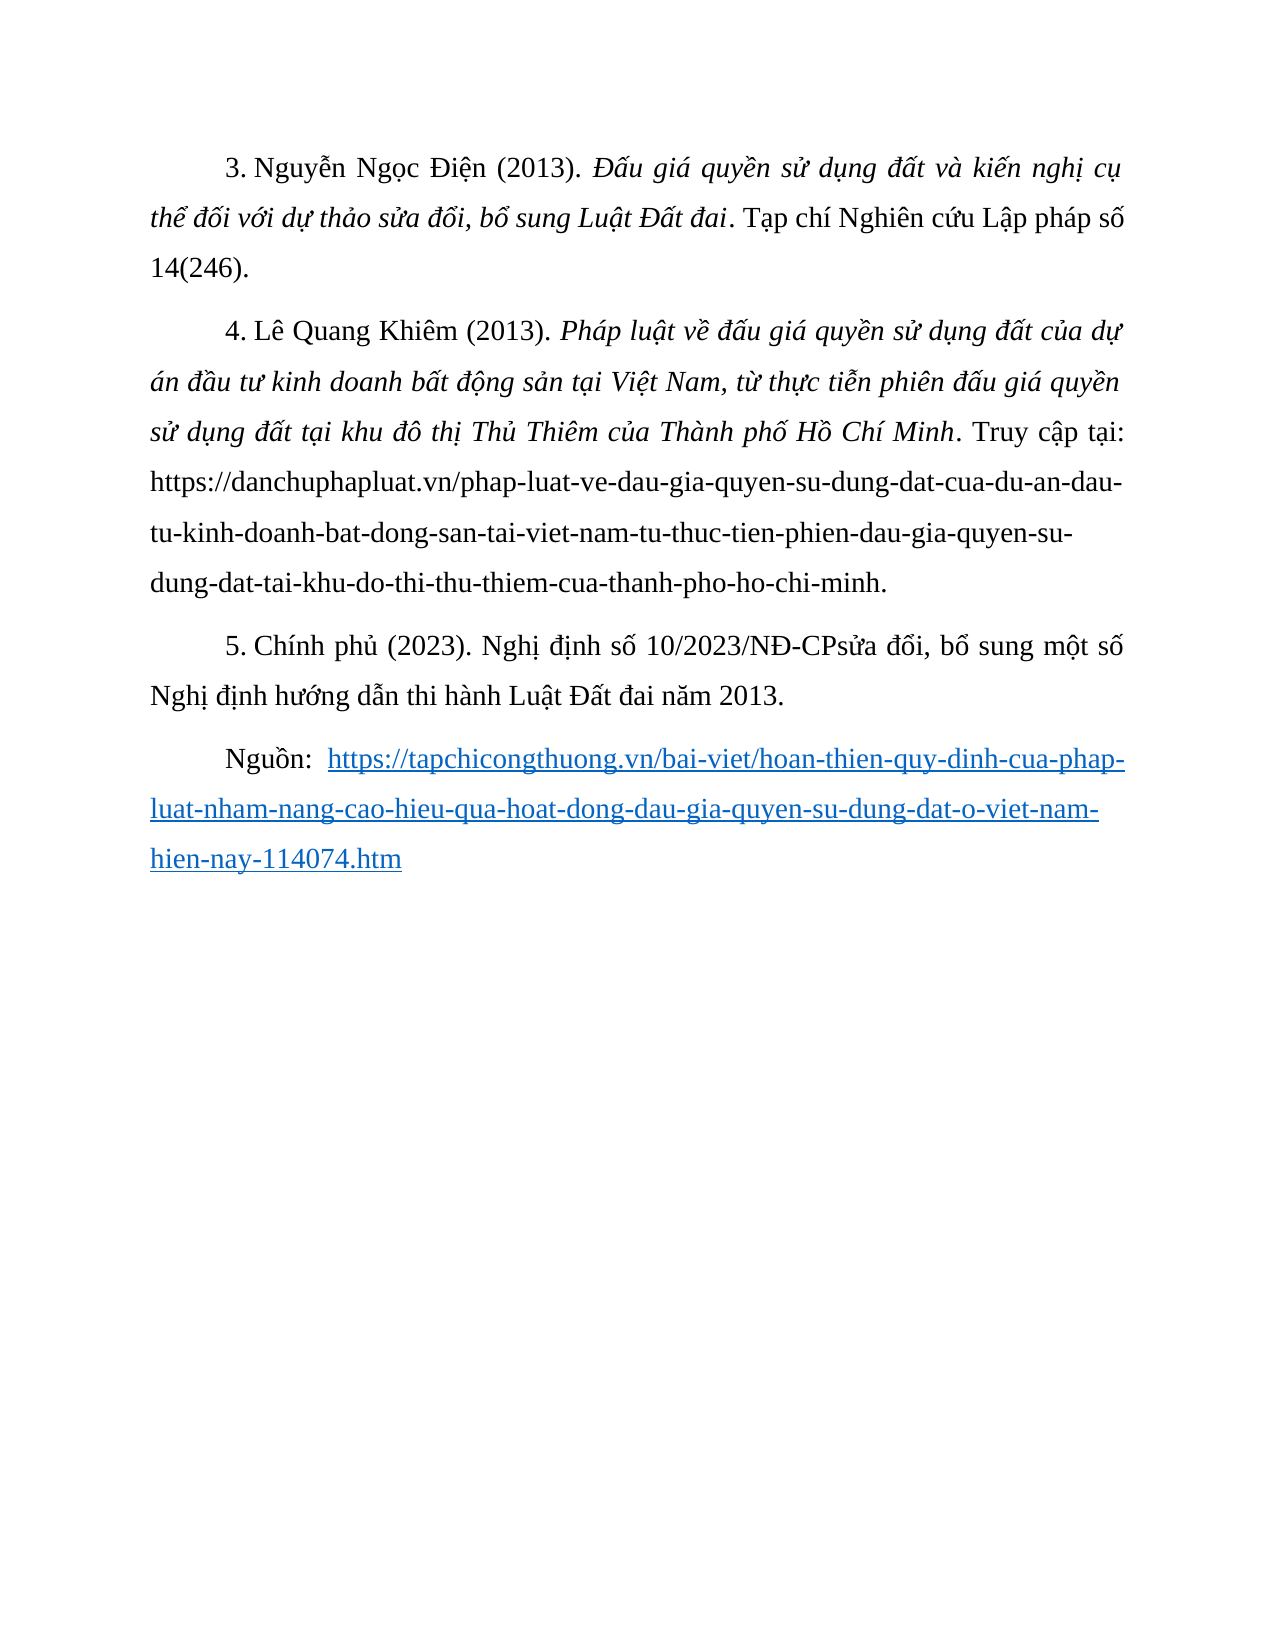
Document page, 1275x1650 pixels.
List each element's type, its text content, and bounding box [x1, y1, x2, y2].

list Chính phủ (2023). Nghị định số 10/2023/NĐ-CPsửa đổi, bổ sung một số Nghị định hướng dẫn thi hành Luật Đất đai năm 2013. [150, 628, 1125, 712]
list Nguyễn Ngọc Điện (2013). Đấu giá quyền sử dụng đất và kiến nghị cụ thể đối với dự thảo sửa đổi, bổ sung Luật Đất đai. Tạp chí Nghiên cứu Lập pháp số 14(246). [150, 150, 1125, 284]
list Lê Quang Khiêm (2013). Pháp luật về đấu giá quyền sử dụng đất của dự án đầu tư kinh doanh bất động sản tại Việt Nam, từ thực tiễn phiên đấu giá quyền sử dụng đất tại khu đô thị Thủ Thiêm của Thành phố Hồ Chí Minh. Truy cập tại: https://danchuphapluat.vn/phap-luat-ve-dau-gia-quyen-su-dung-dat-cua-du-an-dau-tu-kinh-doanh-bat-dong-san-tai-viet-nam-tu-thuc-tien-phien-dau-gia-quyen-su-dung-dat-tai-khu-do-thi-thu-thiem-cua-thanh-pho-ho-chi-minh. [150, 313, 1125, 598]
text Nguồn: https://tapchicongthuong.vn/bai-viet/hoan-thien-quy-dinh-cua-phap-luat-nham-nang-cao-hieu-qua-hoat-dong-dau-gia-quyen-su-dung-dat-o-viet-nam-hien-nay-114074.htm [150, 741, 1125, 875]
